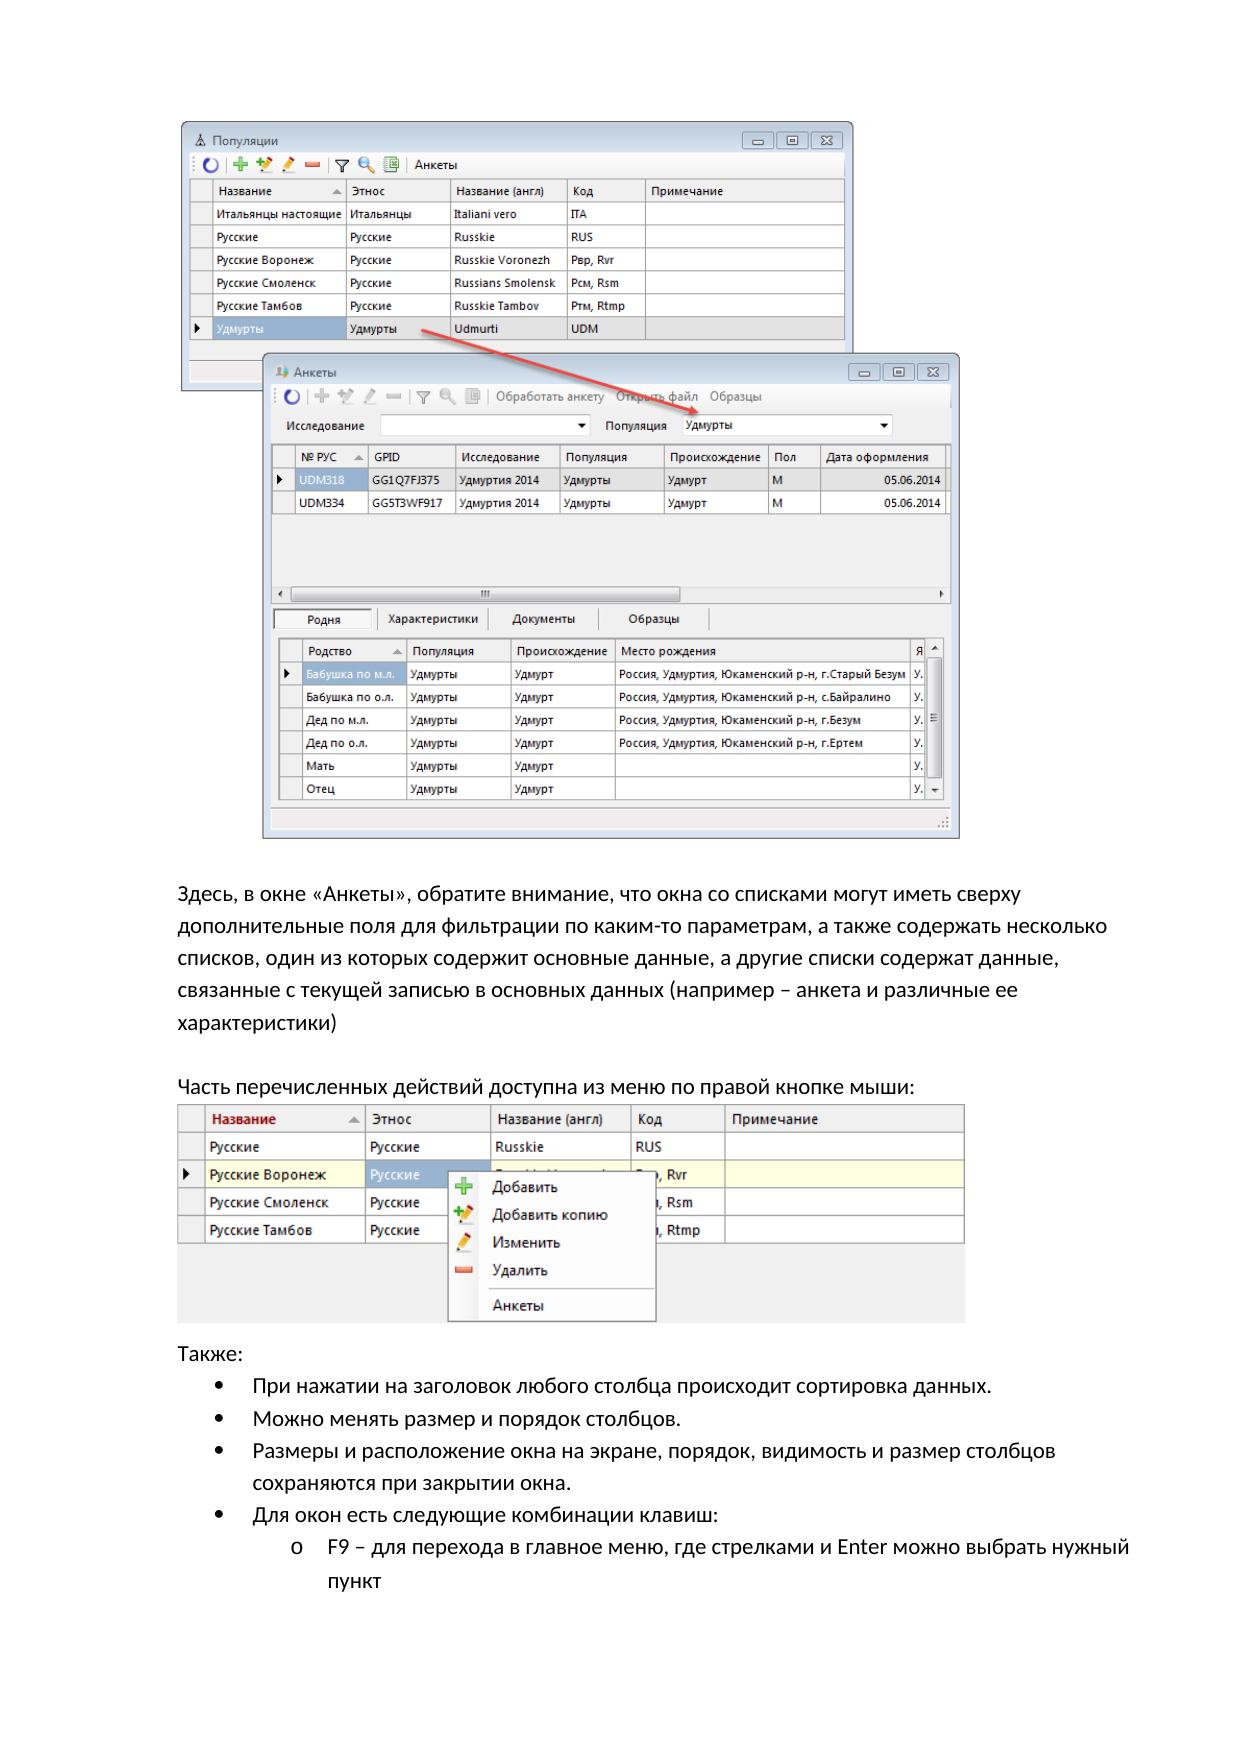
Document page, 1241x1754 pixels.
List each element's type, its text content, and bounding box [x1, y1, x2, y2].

list Можно менять размер и порядок столбцов. [215, 1404, 1152, 1432]
picture [177, 1104, 965, 1336]
picture [177, 118, 965, 843]
text Здесь, в окне «Анкеты», обратите внимание, что окна со списками могут иметь сверху дополнительные поля для фильтрации по каким-то параметрам, а также содержать несколько списков, один из которых содержит основные данные, а другие списки содержат данные, связанные с текущей записью в основных данных (например – анкета и различные ее характеристики) [177, 879, 1152, 1036]
text Также: [177, 1339, 1152, 1367]
list Для окон есть следующие комбинации клавиш: [215, 1500, 1152, 1528]
list При нажатии на заголовок любого столбца происходит сортировка данных. [215, 1371, 1152, 1399]
text Часть перечисленных действий доступна из меню по правой кнопке мыши: [177, 1072, 1152, 1100]
list Размеры и расположение окна на экране, порядок, видимость и размер столбцов сохраняются при закрытии окна. [215, 1436, 1152, 1496]
list F9 – для перехода в главное меню, где стрелками и Enter можно выбрать нужный пункт [290, 1532, 1152, 1594]
